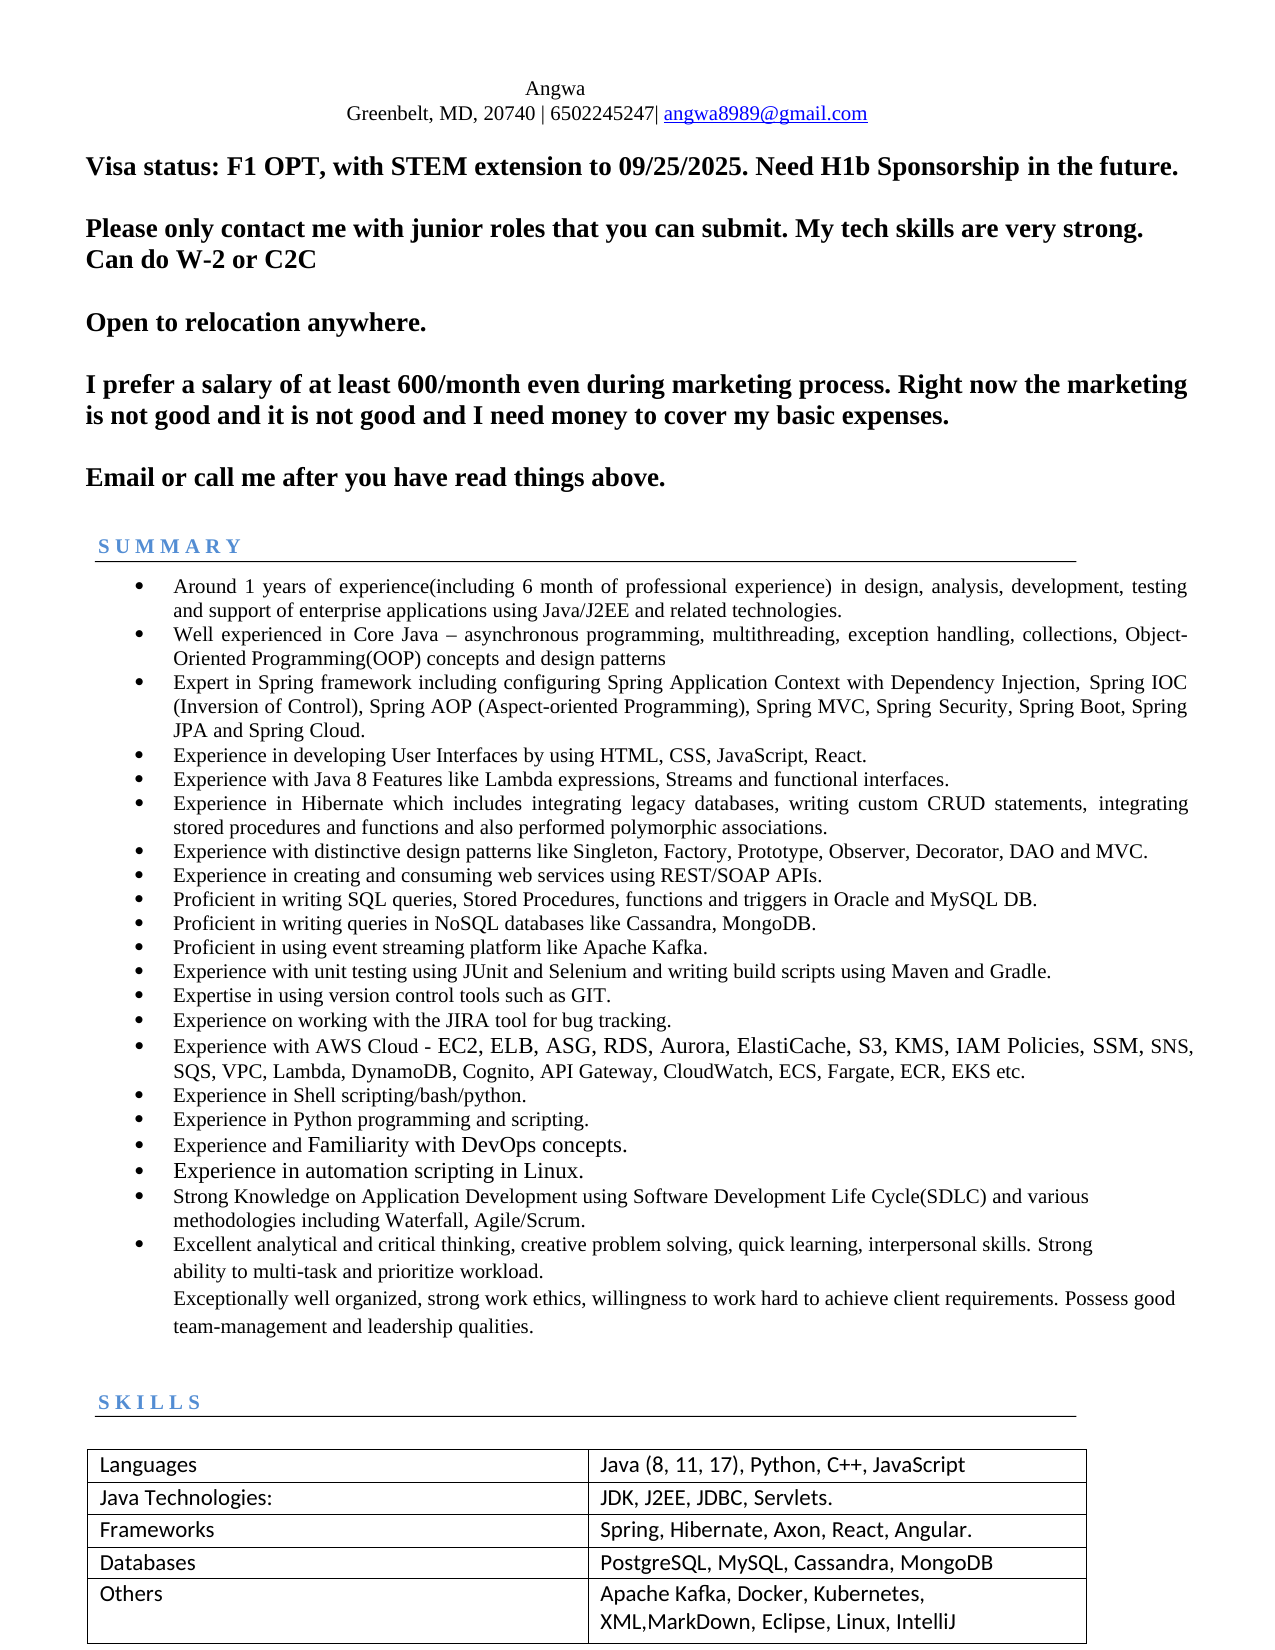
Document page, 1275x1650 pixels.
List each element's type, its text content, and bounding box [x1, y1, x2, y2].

table_cell Others [88, 1579, 588, 1643]
table_header Java (8, 11, 17), Python, C++, JavaScript [589, 1450, 1086, 1482]
list Excellent analytical and critical thinking, creative problem solving, quick learning, interpersonal skills. Strong ability to multi-task and prioritize workload. [136, 1232, 1148, 1283]
subtitle Please only contact me with junior roles that you can submit. My tech skills are very strong. [85, 212, 1212, 243]
list Well experienced in Core Java – asynchronous programming, multithreading, exception handling, collections, Object-Oriented Programming(OOP) concepts and design patterns [136, 622, 1188, 670]
table_cell Databases [88, 1548, 588, 1578]
list Experience with AWS Cloud - EC2, ELB, ASG, RDS, Aurora, ElastiCache, S3, KMS, IAM Policies, SSM, SNS, SQS, VPC, Lambda, DynamoDB, Cognito, API Gateway, CloudWatch, ECS, Fargate, ECR, EKS etc. [136, 1033, 1194, 1083]
list Proficient in using event streaming platform like Apache Kafka. [135, 935, 1212, 959]
subtitle Visa status: F1 OPT, with STEM extension to 09/25/2025. Need H1b Sponsorship in the future. [85, 150, 1212, 181]
list Experience with Java 8 Features like Lambda expressions, Streams and functional interfaces. [135, 767, 1212, 791]
table_cell Apache Kafka, Docker, Kubernetes, XML,MarkDown, Eclipse, Linux, IntelliJ [589, 1579, 1086, 1643]
list Experience in Shell scripting/bash/python. [135, 1083, 1212, 1107]
table_cell Java Technologies: [88, 1483, 588, 1514]
subtitle I prefer a salary of at least 600/month even during marketing process. Right now the marketing is not good and it is not good and I need money to cover my basic expenses. [85, 368, 1212, 430]
text Exceptionally well organized, strong work ethics, willingness to work hard to achieve client requirements. Possess good team-management and leadership qualities. [173, 1286, 1176, 1338]
list Experience with distinctive design patterns like Singleton, Factory, Prototype, Observer, Decorator, DAO and MVC. [136, 839, 1186, 863]
list Expert in Spring framework including configuring Spring Application Context with Dependency Injection, Spring IOC (Inversion of Control), Spring AOP (Aspect-oriented Programming), Spring MVC, Spring Security, Spring Boot, Spring JPA and Spring Cloud. [136, 670, 1187, 742]
text Angwa [346, 76, 1212, 100]
table_cell Spring, Hibernate, Axon, React, Angular. [589, 1515, 1086, 1547]
list Experience in Hibernate which includes integrating legacy databases, writing custom CRUD statements, integrating stored procedures and functions and also performed polymorphic associations. [136, 791, 1188, 839]
subtitle Can do W-2 or C2C [85, 243, 1212, 274]
text S K I L L S [98, 1390, 1212, 1414]
list Experience on working with the JIRA tool for bug tracking. [135, 1007, 1212, 1033]
list Experience and Familiarity with DevOps concepts. [136, 1131, 1194, 1157]
table_cell PostgreSQL, MySQL, Cassandra, MongoDB [589, 1548, 1086, 1578]
list Around 1 years of experience(including 6 month of professional experience) in design, analysis, development, testing and support of enterprise applications using Java/J2EE and related technologies. [136, 574, 1188, 622]
list Experience in developing User Interfaces by using HTML, CSS, JavaScript, React. [135, 742, 1212, 767]
text S U M M A R Y [98, 534, 1212, 558]
table_cell Frameworks [88, 1515, 588, 1547]
list Experience in creating and consuming web services using REST/SOAP APIs. [135, 863, 1212, 887]
subtitle Email or call me after you have read things above. [85, 461, 1212, 493]
list Experience in Python programming and scripting. [135, 1107, 1212, 1131]
subtitle Open to relocation anywhere. [85, 306, 1212, 337]
text Greenbelt, MD, 20740 | 6502245247| angwa8989@gmail.com [346, 101, 1212, 125]
list Experience with unit testing using JUnit and Selenium and writing build scripts using Maven and Gradle. [135, 959, 1212, 983]
list Expertise in using version control tools such as GIT. [135, 983, 1212, 1007]
table_cell JDK, J2EE, JDBC, Servlets. [589, 1483, 1086, 1514]
list Proficient in writing queries in NoSQL databases like Cassandra, MongoDB. [135, 911, 1212, 935]
list Experience in automation scripting in Linux. [136, 1157, 1194, 1184]
list Strong Knowledge on Application Development using Software Development Life Cycle(SDLC) and various methodologies including Waterfall, Agile/Scrum. [136, 1184, 1188, 1232]
table_header Languages [88, 1450, 588, 1482]
list Proficient in writing SQL queries, Stored Procedures, functions and triggers in Oracle and MySQL DB. [135, 887, 1212, 911]
